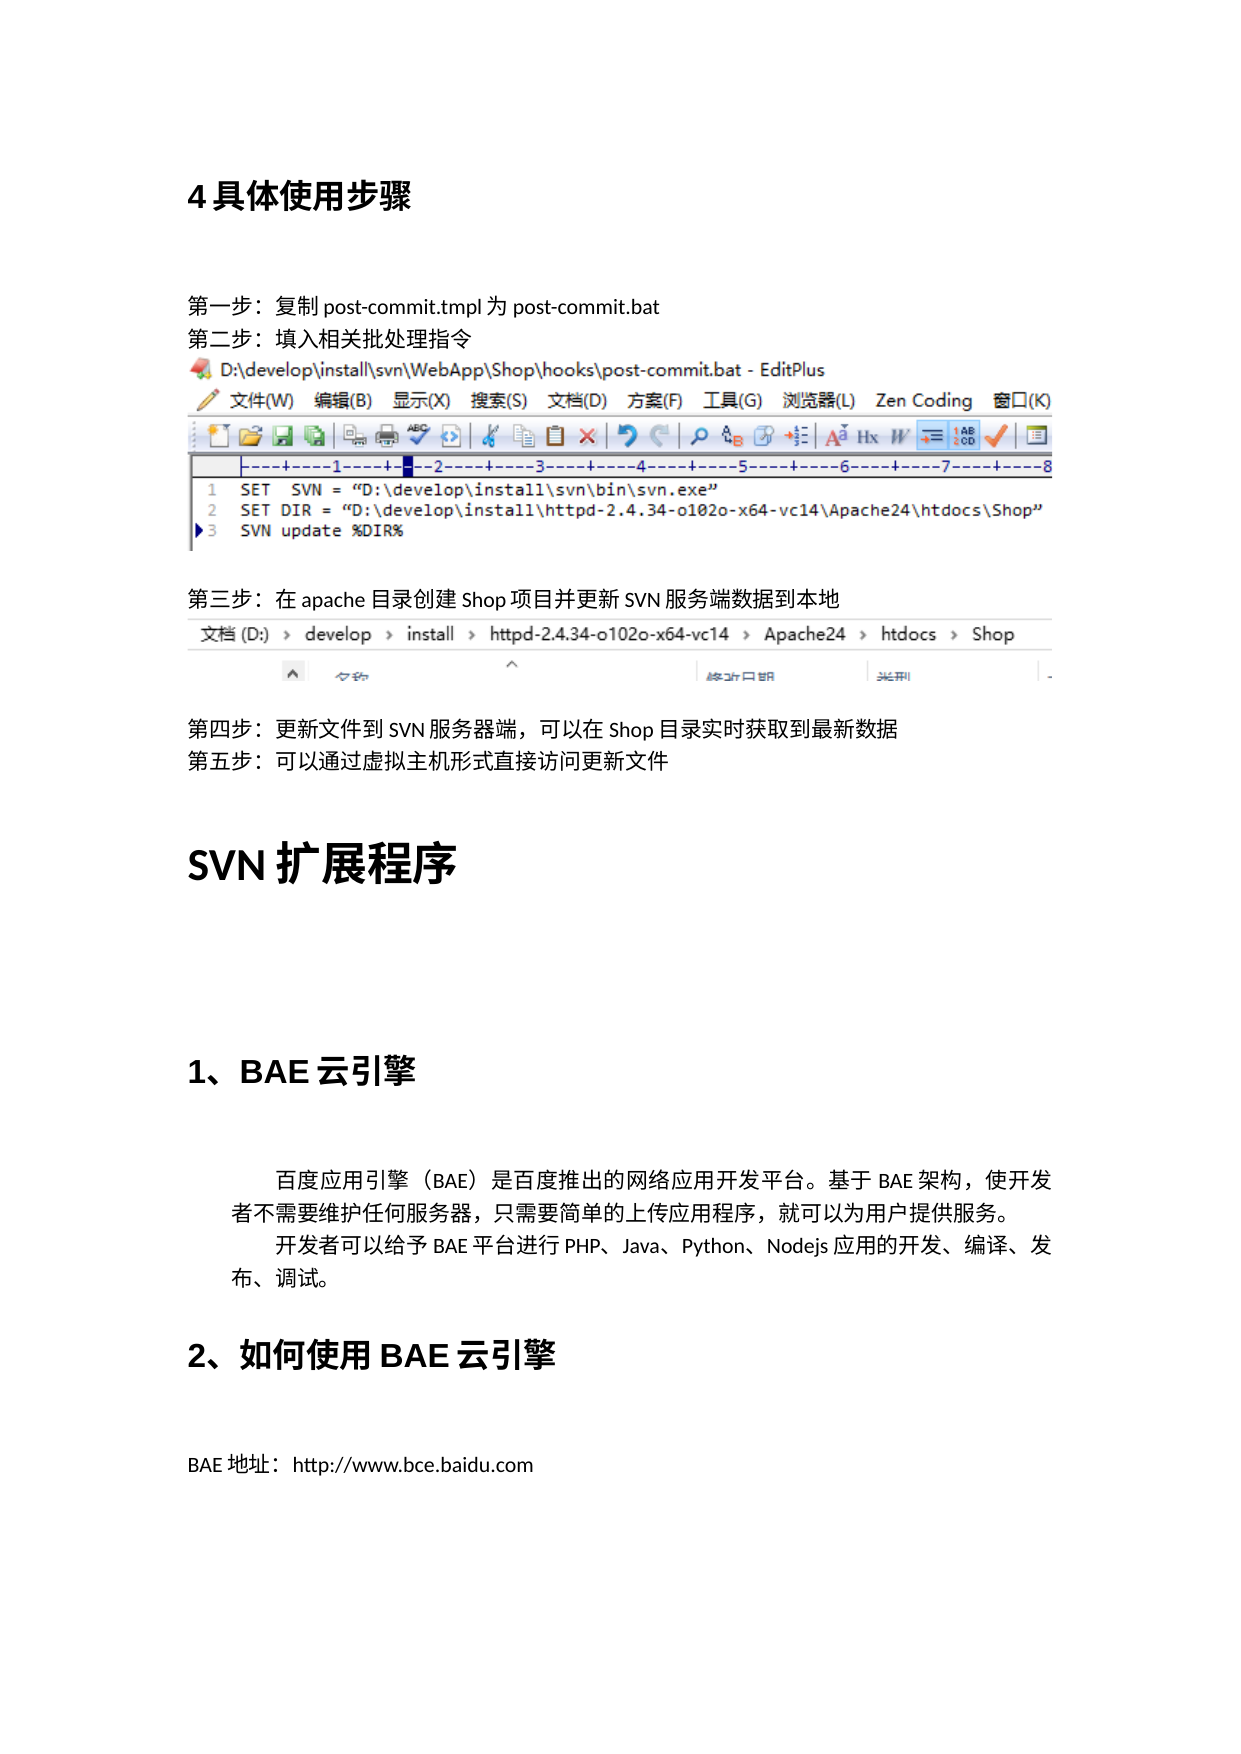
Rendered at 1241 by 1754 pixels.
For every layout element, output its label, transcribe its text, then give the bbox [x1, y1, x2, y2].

text BAE地址：http://www.bce.baidu.com [187, 1447, 1053, 1479]
text 第一步：复制post-commit.tmpl为post-commit.bat [187, 289, 1053, 321]
subtitle 如何使用BAE云引擎 [187, 1320, 1053, 1385]
subtitle SVN扩展程序 [187, 812, 1053, 909]
text 第四步：更新文件到SVN服务器端，可以在Shop目录实时获取到最新数据 [187, 711, 1053, 744]
text 第二步：填入相关批处理指令 [187, 321, 1053, 353]
list 开发者可以给予BAE平台进行PHP、Java、Python、Nodejs应用的开发、编译、发布、调试。 [231, 1228, 1053, 1293]
text 第三步：在apache目录创建Shop项目并更新SVN服务端数据到本地 [187, 581, 1053, 614]
picture [187, 353, 1053, 551]
picture [187, 613, 1052, 681]
subtitle BAE云引擎 [187, 1036, 1053, 1101]
list 百度应用引擎（BAE）是百度推出的网络应用开发平台。基于BAE架构，使开发者不需要维护任何服务器，只需要简单的上传应用程序，就可以为用户提供服务。 [231, 1163, 1053, 1228]
text 第五步：可以通过虚拟主机形式直接访问更新文件 [187, 744, 1053, 776]
subtitle 4具体使用步骤 [187, 162, 1053, 227]
